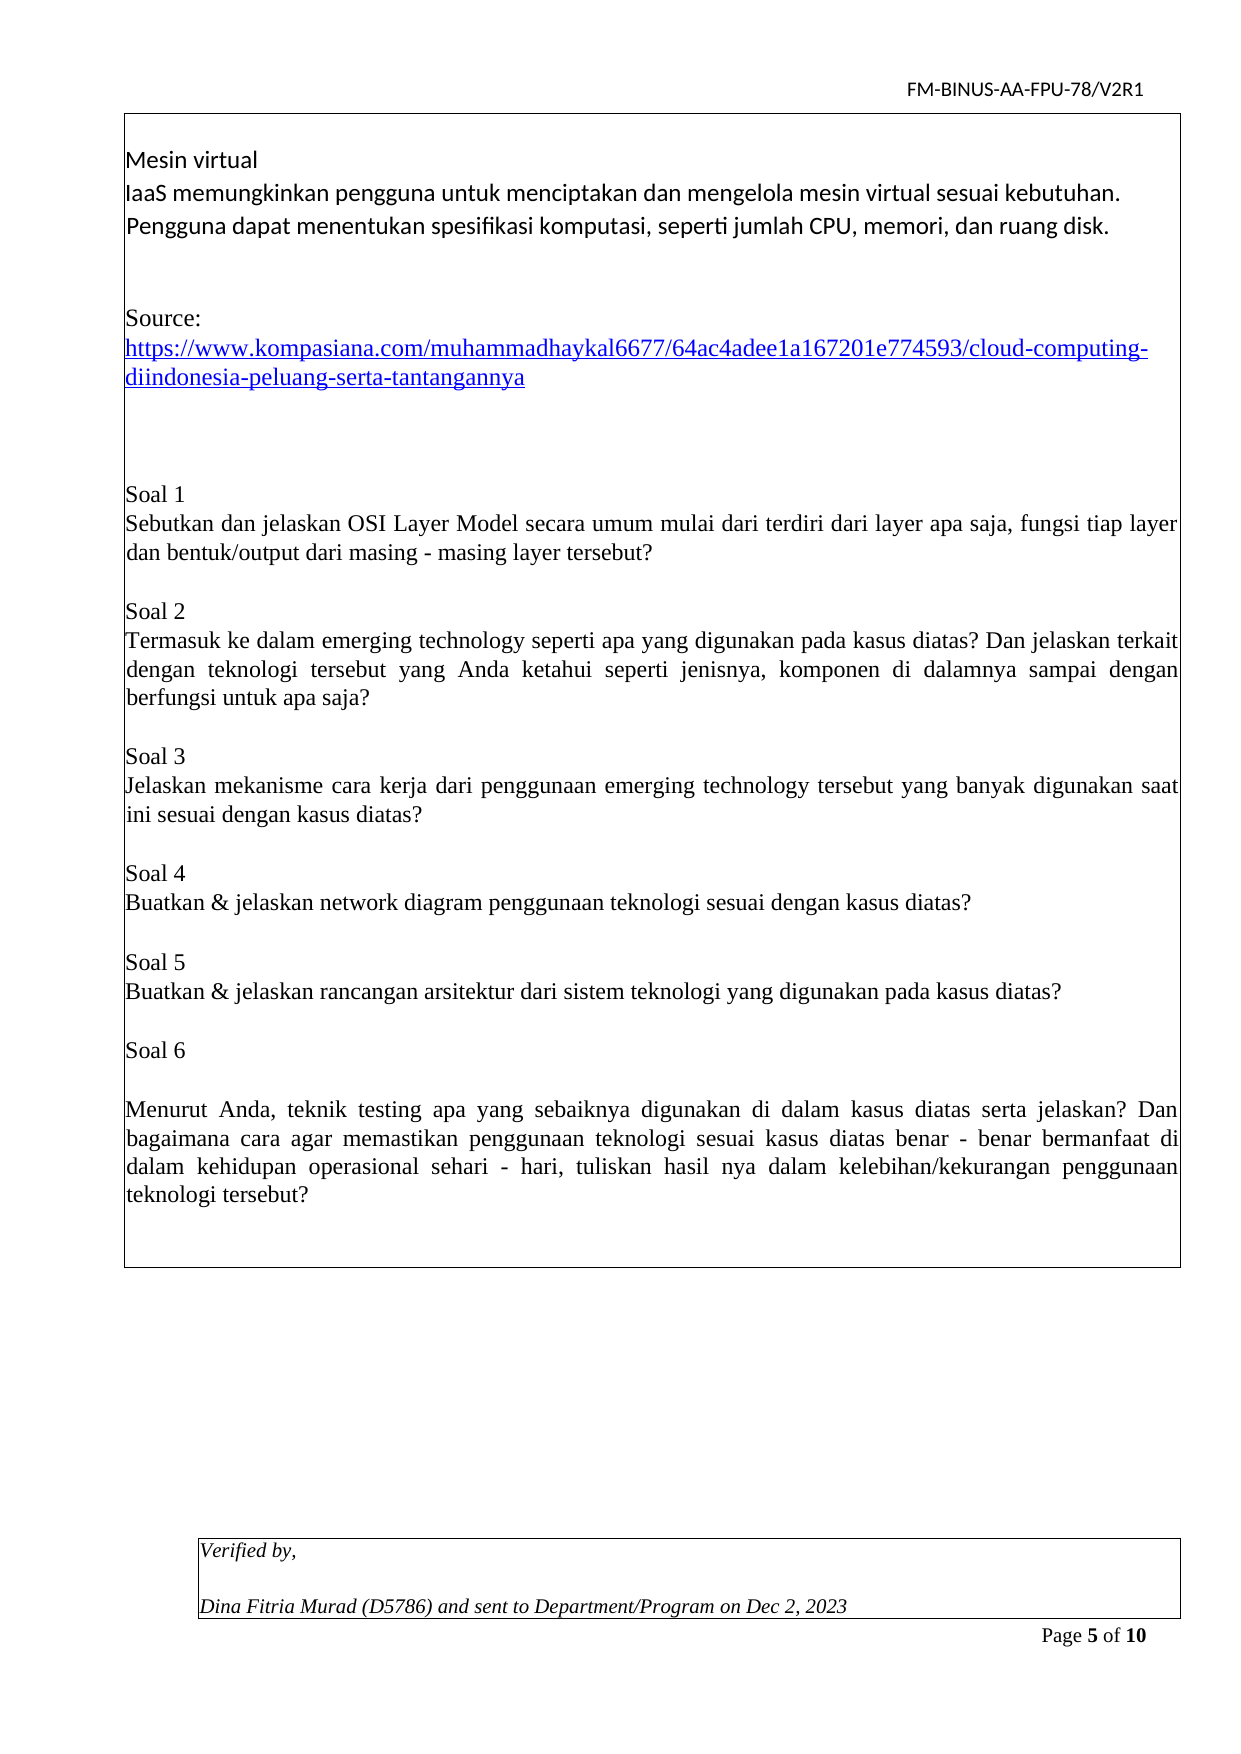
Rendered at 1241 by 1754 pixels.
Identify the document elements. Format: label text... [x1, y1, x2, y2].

text https://www.kompasiana.com/muhammadhaykal6677/64ac4adee1a167201e774593/cloud-computing-diindonesia-peluang-serta-tantangannya [125, 333, 1180, 391]
text Soal 5 [125, 947, 1180, 975]
text Soal 3 [125, 741, 1180, 770]
text Soal 1 [125, 479, 1180, 508]
text Sebutkan dan jelaskan OSI Layer Model secara umum mulai dari terdiri dari layer apa saja, fungsi tiap layer dan bentuk/output dari masing - masing layer tersebut? [125, 508, 1180, 565]
text Menurut Anda, teknik testing apa yang sebaiknya digunakan di dalam kasus diatas serta jelaskan? Dan bagaimana cara agar memastikan penggunaan teknologi sesuai kasus diatas benar - benar bermanfaat di dalam kehidupan operasional sehari - hari, tuliskan hasil nya dalam kelebihan/kekurangan penggunaan teknologi tersebut? [125, 1094, 1180, 1208]
text IaaS memungkinkan pengguna untuk menciptakan dan mengelola mesin virtual sesuai kebutuhan. Pengguna dapat menentukan spesifikasi komputasi, seperti jumlah CPU, memori, dan ruang disk. [125, 176, 1180, 241]
text Soal 2 [125, 596, 1180, 624]
text Soal 6 [125, 1035, 1180, 1064]
text Buatkan & jelaskan network diagram penggunaan teknologi sesuai dengan kasus diatas? [125, 887, 1180, 916]
text Mesin virtual [125, 143, 1180, 175]
text Soal 4 [125, 858, 1180, 887]
text Buatkan & jelaskan rancangan arsitektur dari sistem teknologi yang digunakan pada kasus diatas? [125, 976, 1180, 1004]
text Termasuk ke dalam emerging technology seperti apa yang digunakan pada kasus diatas? Dan jelaskan terkait dengan teknologi tersebut yang Anda ketahui seperti jenisnya, komponen di dalamnya sampai dengan berfungsi untuk apa saja? [125, 625, 1180, 711]
text Source: [125, 302, 1180, 331]
text Jelaskan mekanisme cara kerja dari penggunaan emerging technology tersebut yang banyak digunakan saat ini sesuai dengan kasus diatas? [125, 771, 1180, 827]
